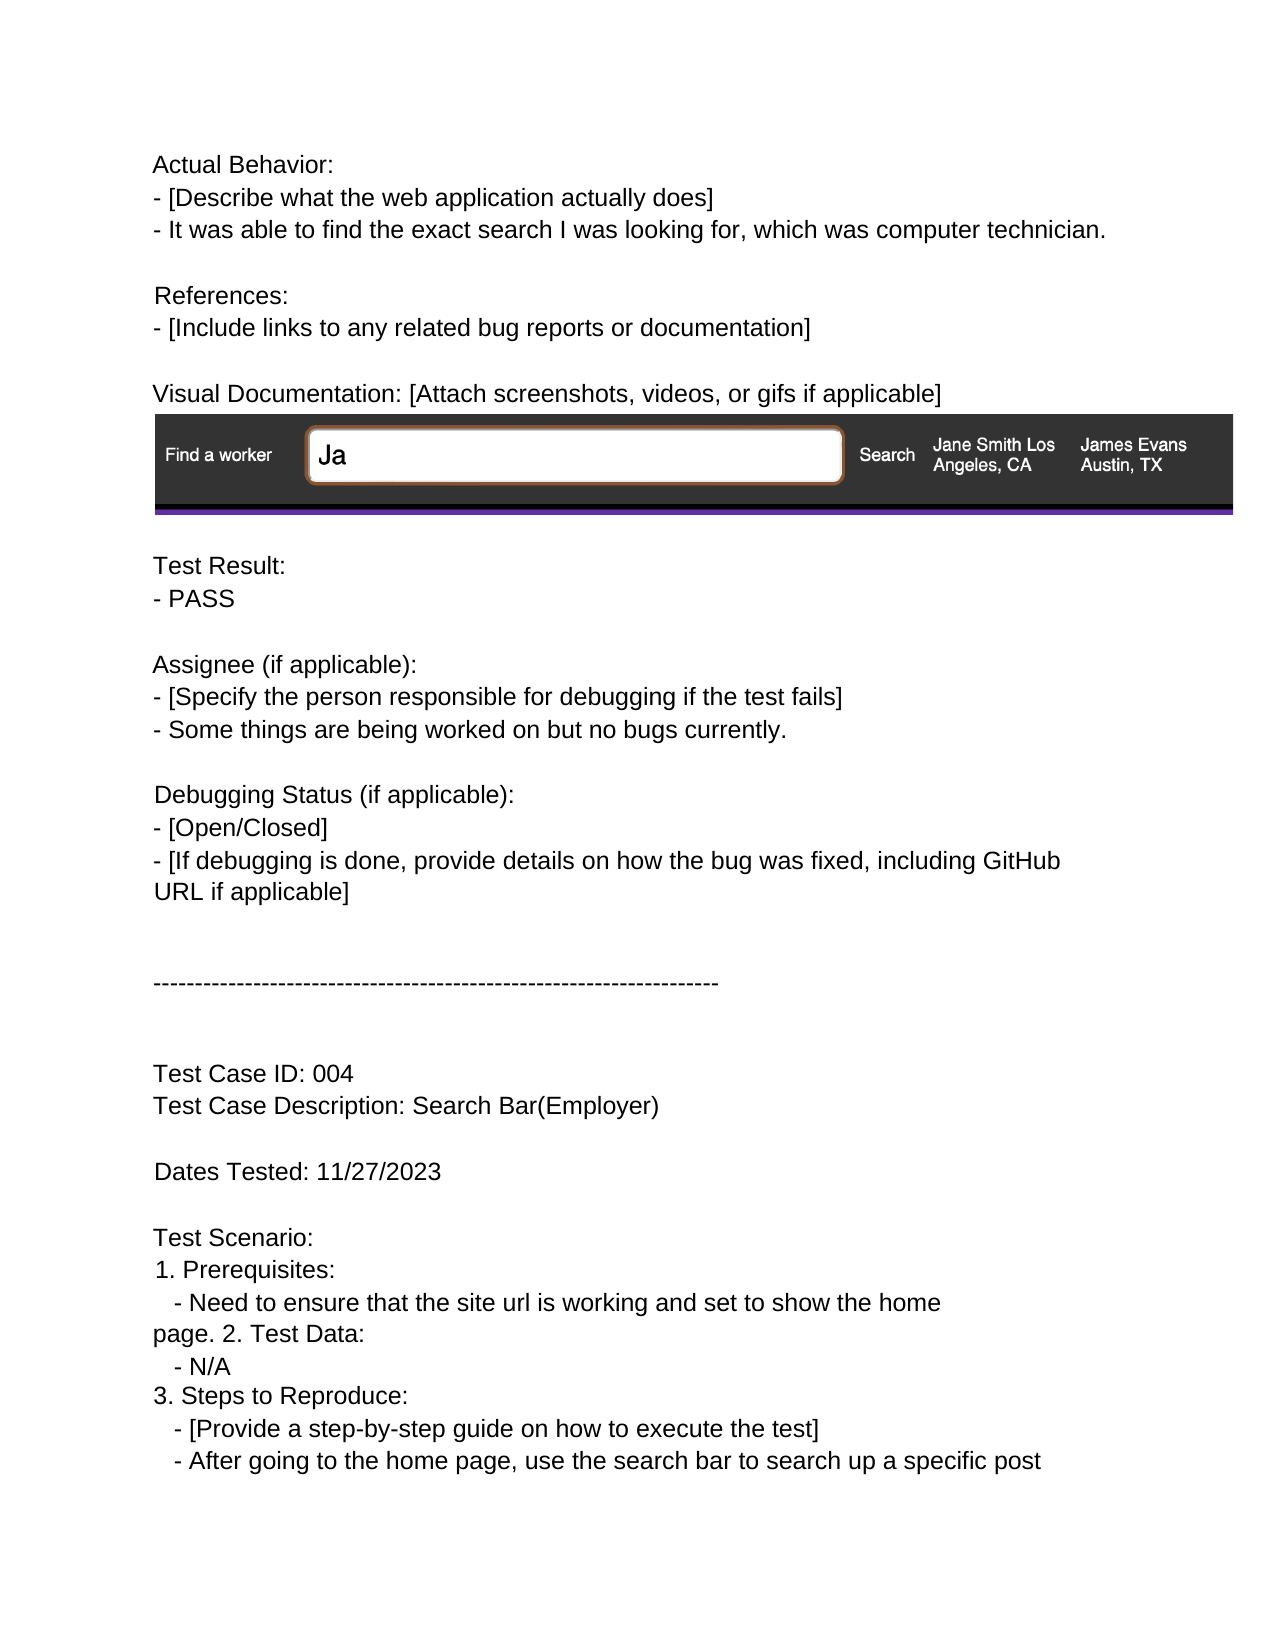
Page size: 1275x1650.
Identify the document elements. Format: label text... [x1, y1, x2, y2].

text 1. Prerequisites: [155, 1255, 1200, 1284]
text Test Case Description: Search Bar(Employer) [153, 1091, 1200, 1120]
text - PASS [153, 584, 1200, 613]
text - N/A [174, 1352, 1200, 1381]
text -------------------------------------------------------------------- [153, 968, 1200, 997]
text - Need to ensure that the site url is working and set to show the home page. 2. Test Data: [153, 1288, 1008, 1348]
text Assignee (if applicable): [152, 649, 1200, 678]
text - [Include links to any related bug reports or documentation] [153, 313, 1200, 342]
text Test Result: [153, 551, 1200, 580]
picture [155, 414, 1234, 515]
text Dates Tested: 11/27/2023 [154, 1157, 1200, 1186]
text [153, 1446, 1086, 1475]
text - [If debugging is done, provide details on how the bug was fixed, including GitHub URL if applicable] [153, 846, 1117, 906]
text Actual Behavior: [152, 150, 1200, 179]
text - Some things are being worked on but no bugs currently. [153, 715, 1200, 743]
text References: [154, 281, 1200, 309]
text - [Describe what the web application actually does] [153, 183, 1200, 211]
text Debugging Status (if applicable): [154, 780, 1200, 809]
text Test Case ID: 004 [153, 1059, 1200, 1087]
text - [Open/Closed] [153, 813, 1200, 842]
text Test Scenario: [153, 1223, 1200, 1251]
text - [Specify the person responsible for debugging if the test fails] [153, 682, 1200, 711]
text 3. Steps to Reproduce: [153, 1381, 1200, 1410]
text - [Provide a step-by-step guide on how to execute the test] [174, 1413, 1200, 1442]
text - It was able to find the exact search I was looking for, which was computer technician. [153, 215, 1200, 244]
